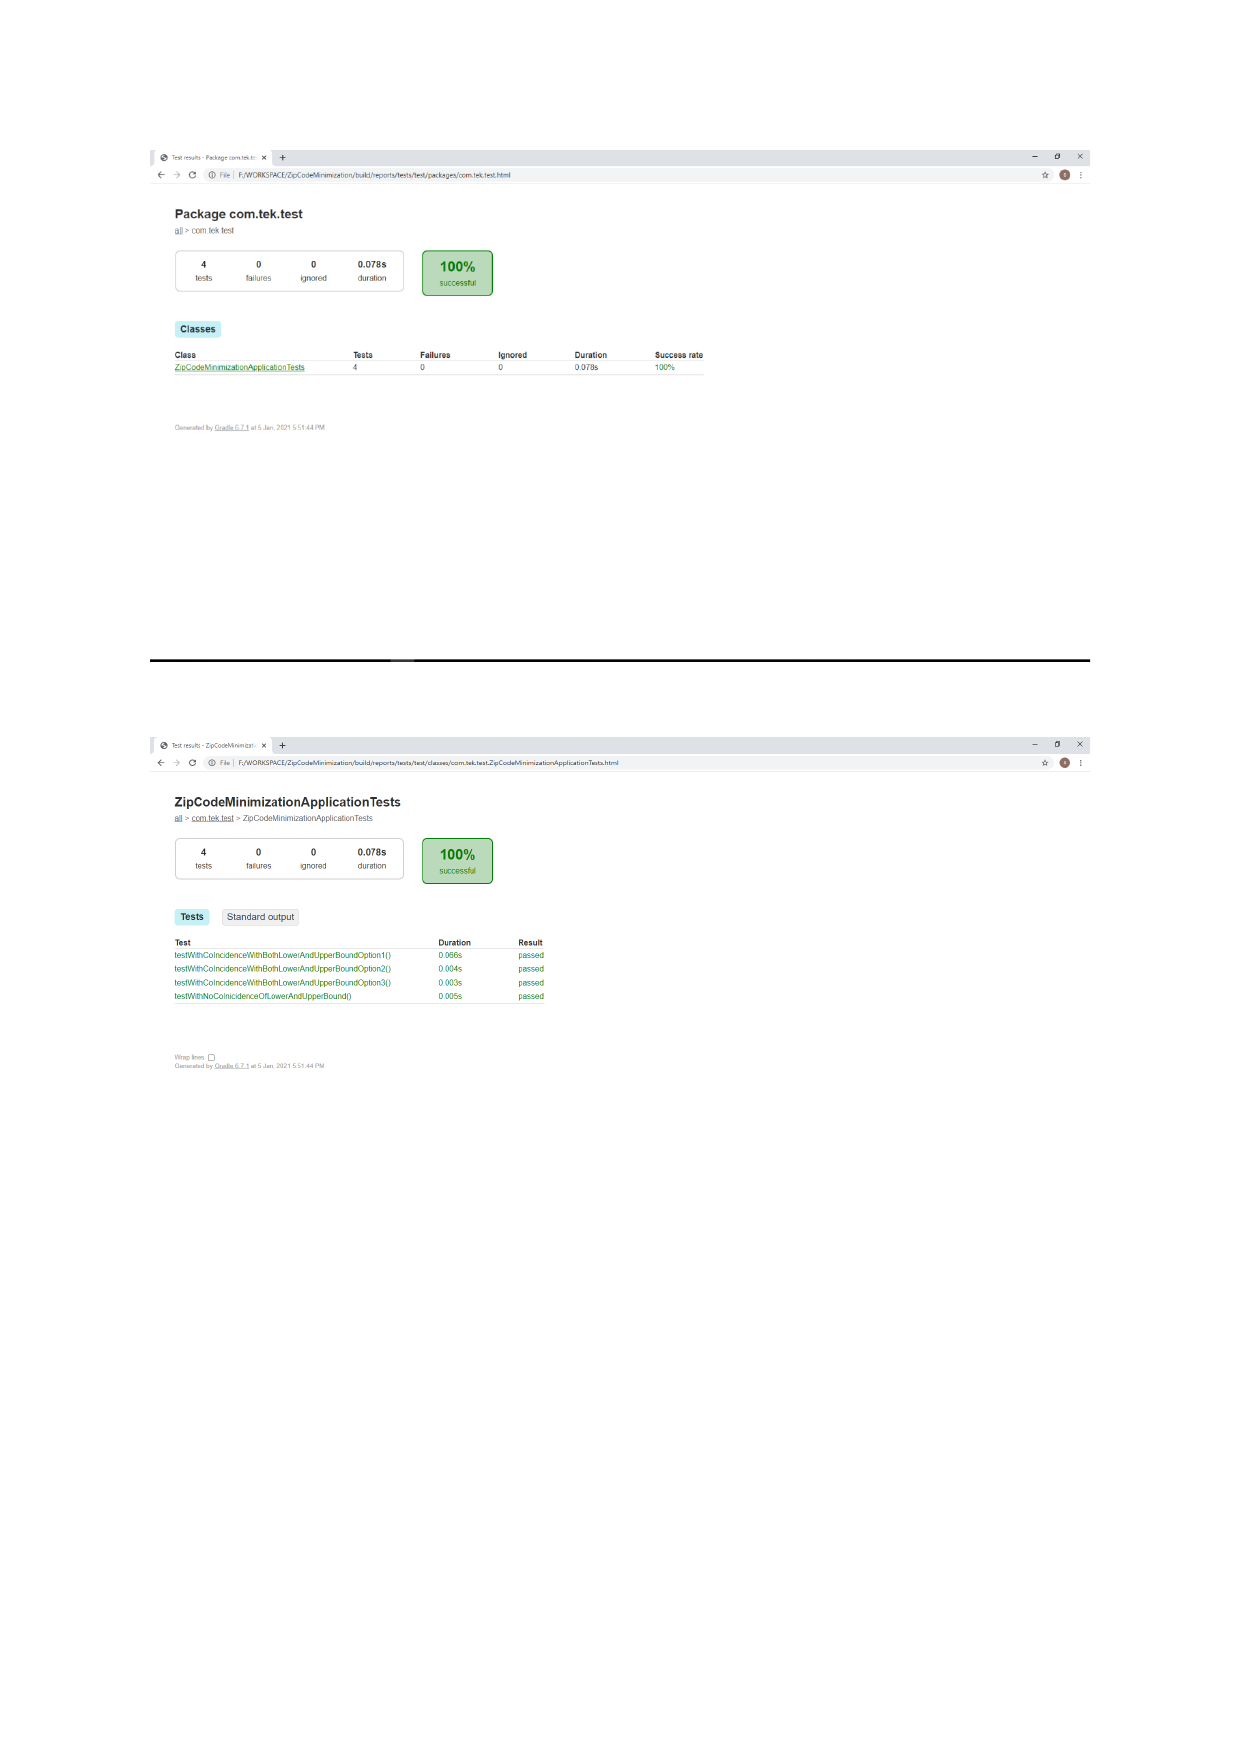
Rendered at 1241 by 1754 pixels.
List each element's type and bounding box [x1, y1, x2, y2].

picture [150, 150, 1091, 662]
picture [150, 737, 1091, 1242]
